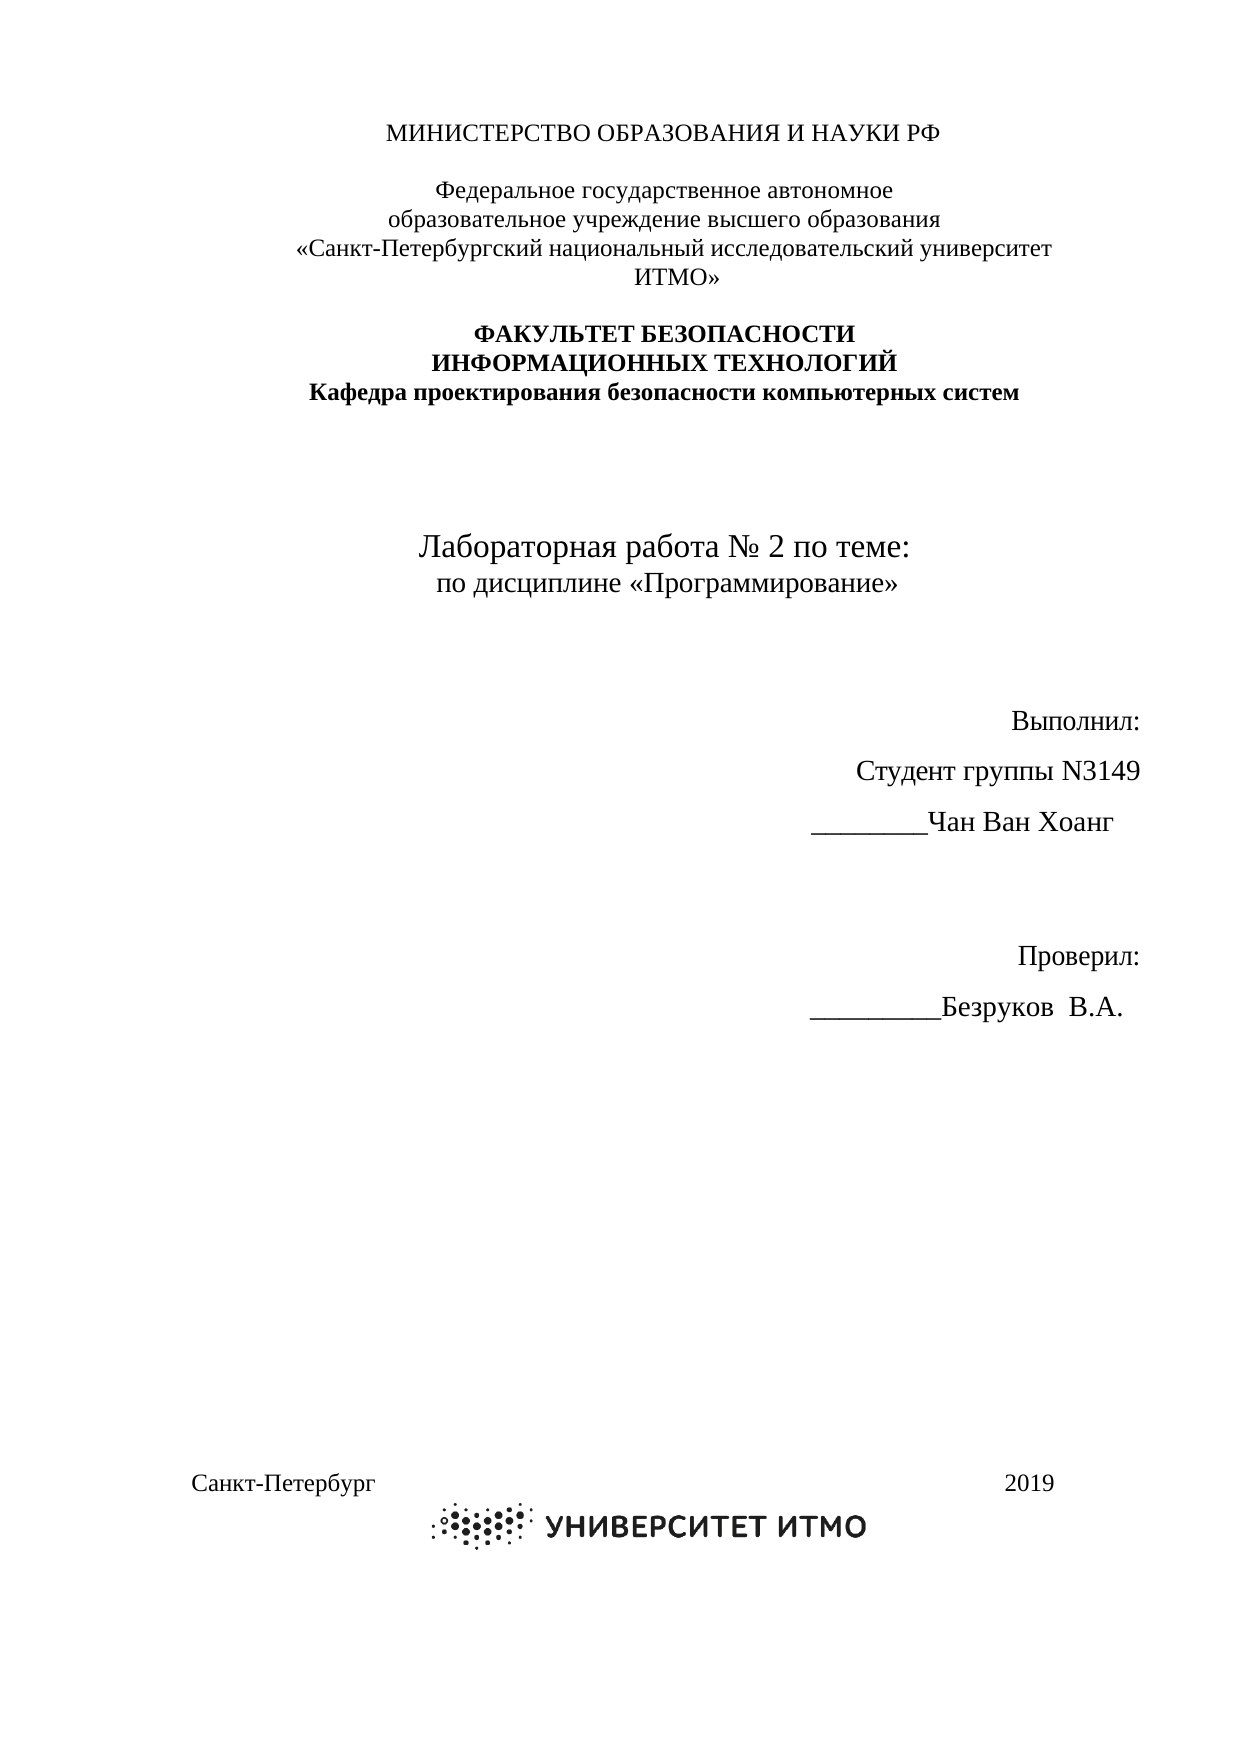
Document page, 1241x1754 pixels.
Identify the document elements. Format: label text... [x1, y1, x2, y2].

text Информационных технологий [177, 348, 1152, 377]
text Санкт-Петербург 2019 [177, 1468, 1152, 1496]
text Федеральное государственное автономное [177, 176, 1152, 204]
text Министерство образования и науки РФ [177, 118, 1149, 147]
text Лабораторная работа № 2 по теме: [177, 527, 1152, 565]
text Проверил: [177, 938, 1140, 972]
text _________Безруков В.А. [177, 989, 1152, 1023]
text ИТМО» [177, 262, 1152, 291]
text по дисциплине «Программирование» [215, 565, 1045, 598]
text Кафедра проектирования безопасности компьютерных систем [177, 377, 1152, 406]
text факультет безопасности [177, 319, 1152, 348]
picture [408, 1480, 888, 1555]
text «Санкт-Петербургский национальный исследовательский университет [177, 233, 1152, 262]
text Выполнил: Студент группы N3149 [839, 703, 1140, 787]
text ________Чан Ван Хоанг [765, 804, 1152, 838]
text образовательное учреждение высшего образования [177, 204, 1152, 233]
